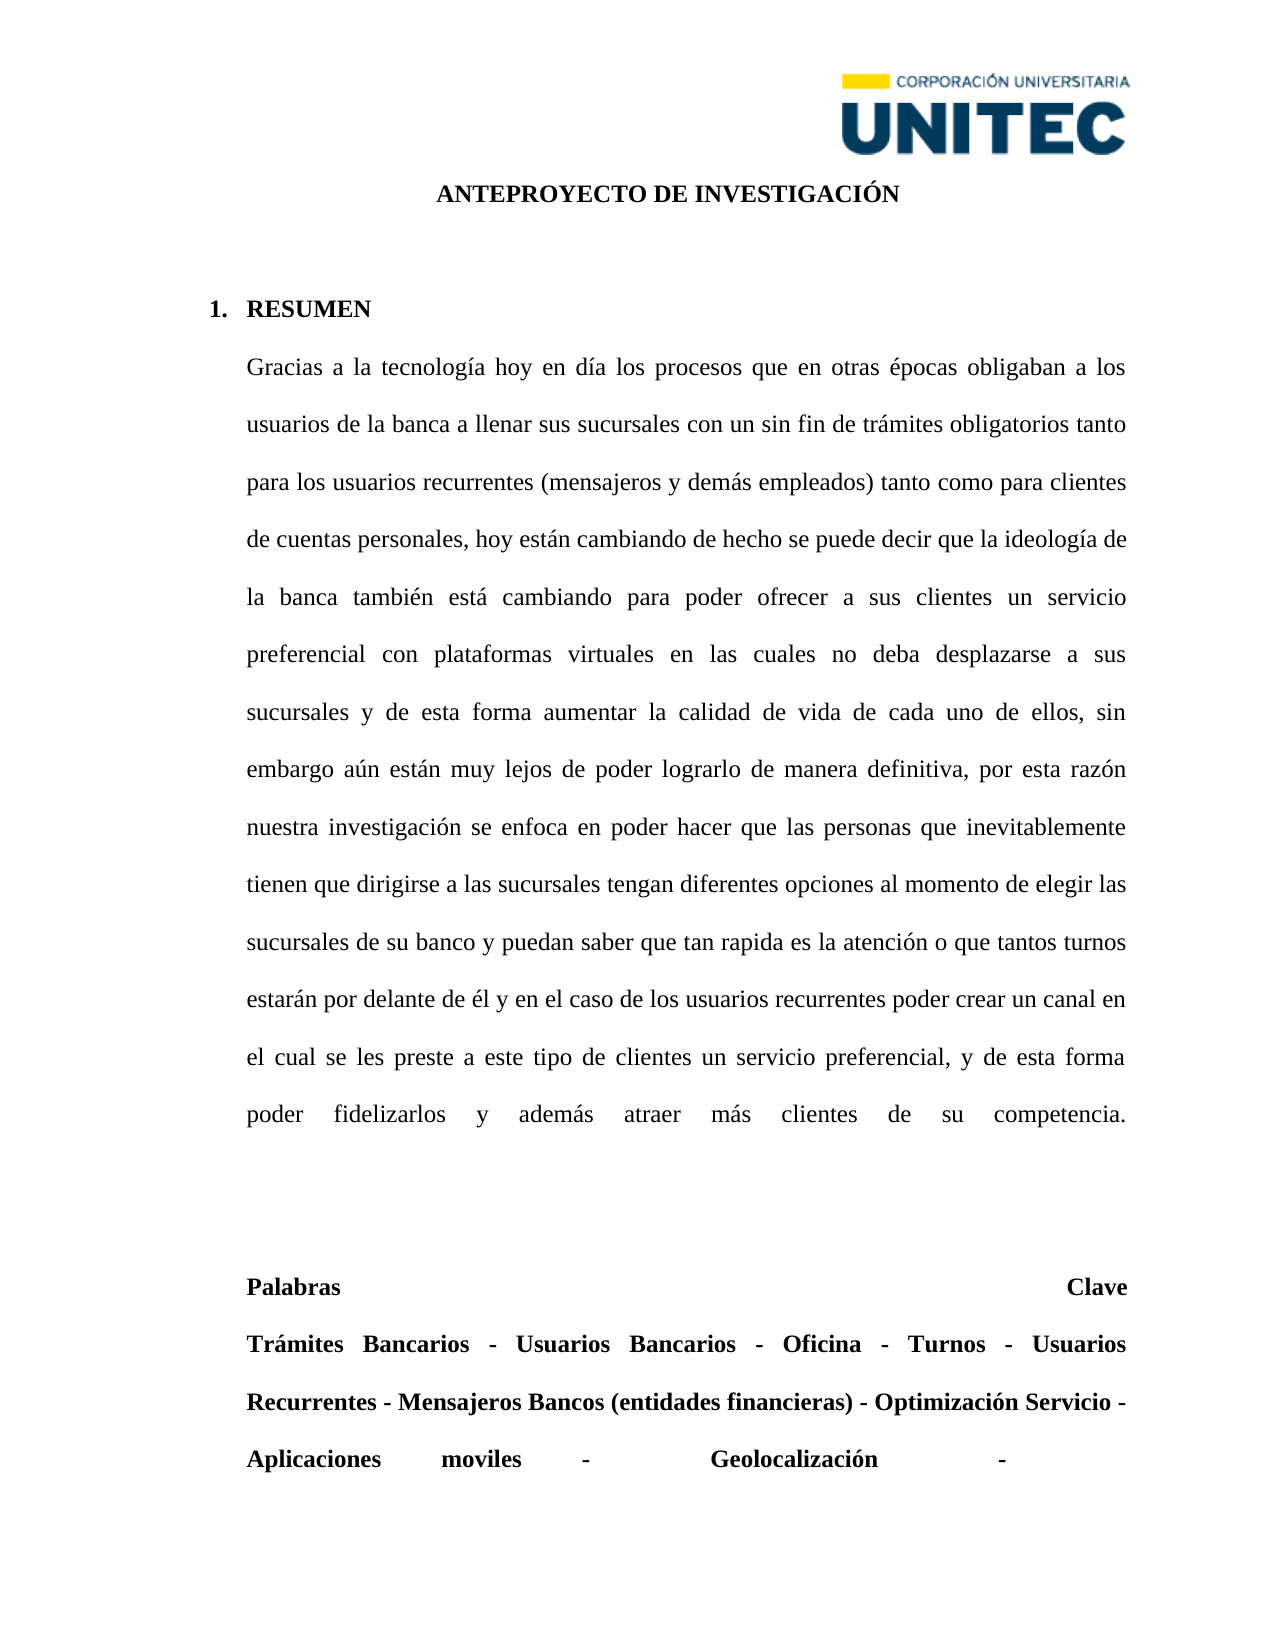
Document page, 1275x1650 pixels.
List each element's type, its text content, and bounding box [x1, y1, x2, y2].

text ANTEPROYECTO DE INVESTIGACIÓN [209, 179, 1127, 208]
picture [842, 73, 1130, 155]
